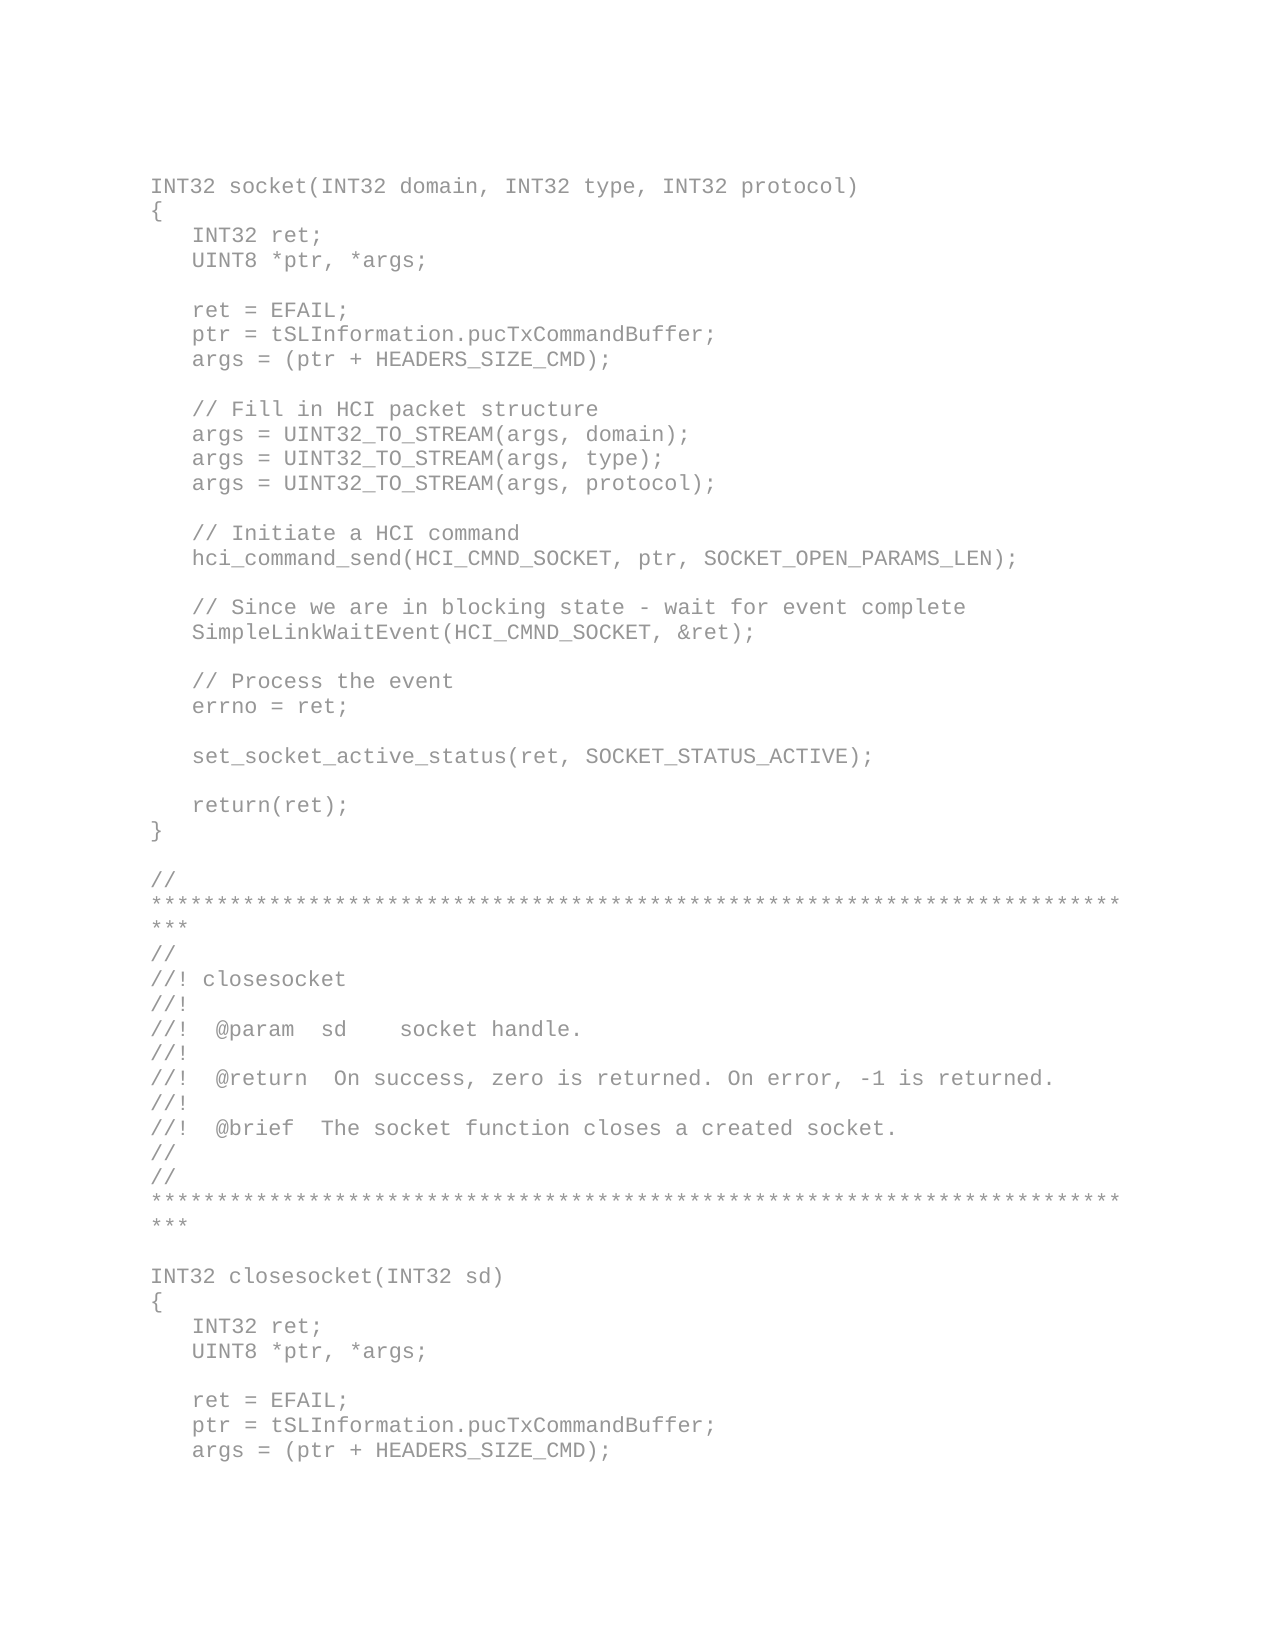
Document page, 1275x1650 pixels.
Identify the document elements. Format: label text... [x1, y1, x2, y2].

text UINT8 *ptr, *args; [150, 249, 1125, 274]
text args = (ptr + HEADERS_SIZE_CMD); [150, 348, 1125, 373]
text INT32 ret; [150, 1315, 1125, 1340]
text INT32 socket(INT32 domain, INT32 type, INT32 protocol) [150, 175, 1125, 199]
text ret = EFAIL; [150, 1389, 1125, 1414]
text INT32 ret; [150, 224, 1125, 249]
text // Initiate a HCI command [150, 522, 1125, 547]
text ptr = tSLInformation.pucTxCommandBuffer; [150, 1414, 1125, 1439]
text //! closesocket [150, 968, 1125, 993]
text ret = EFAIL; [150, 299, 1125, 323]
text // [150, 1142, 1125, 1166]
text args = (ptr + HEADERS_SIZE_CMD); [150, 1439, 1125, 1464]
text set_socket_active_status(ret, SOCKET_STATUS_ACTIVE); [150, 745, 1125, 770]
text errno = ret; [150, 695, 1125, 720]
text //***************************************************************************** [150, 869, 1125, 943]
text } [150, 819, 1125, 844]
text { [150, 199, 1125, 224]
text args = UINT32_TO_STREAM(args, domain); [150, 423, 1125, 447]
text { [150, 1290, 1125, 1315]
text // Since we are in blocking state - wait for event complete [150, 596, 1125, 621]
text //***************************************************************************** [150, 1166, 1125, 1241]
text //! @param sd socket handle. [150, 1018, 1125, 1042]
text hci_command_send(HCI_CMND_SOCKET, ptr, SOCKET_OPEN_PARAMS_LEN); [150, 547, 1125, 571]
text args = UINT32_TO_STREAM(args, type); [150, 447, 1125, 472]
text //! [150, 1042, 1125, 1067]
text args = UINT32_TO_STREAM(args, protocol); [150, 472, 1125, 497]
text UINT8 *ptr, *args; [150, 1340, 1125, 1365]
text ptr = tSLInformation.pucTxCommandBuffer; [150, 323, 1125, 348]
text return(ret); [150, 794, 1125, 819]
text //! @return On success, zero is returned. On error, -1 is returned. [150, 1067, 1125, 1092]
text INT32 closesocket(INT32 sd) [150, 1266, 1125, 1290]
text // [150, 943, 1125, 968]
text SimpleLinkWaitEvent(HCI_CMND_SOCKET, &ret); [150, 621, 1125, 646]
text // Fill in HCI packet structure [150, 398, 1125, 423]
text //! [150, 993, 1125, 1018]
text //! [150, 1092, 1125, 1117]
text // Process the event [150, 671, 1125, 695]
text //! @brief The socket function closes a created socket. [150, 1117, 1125, 1142]
